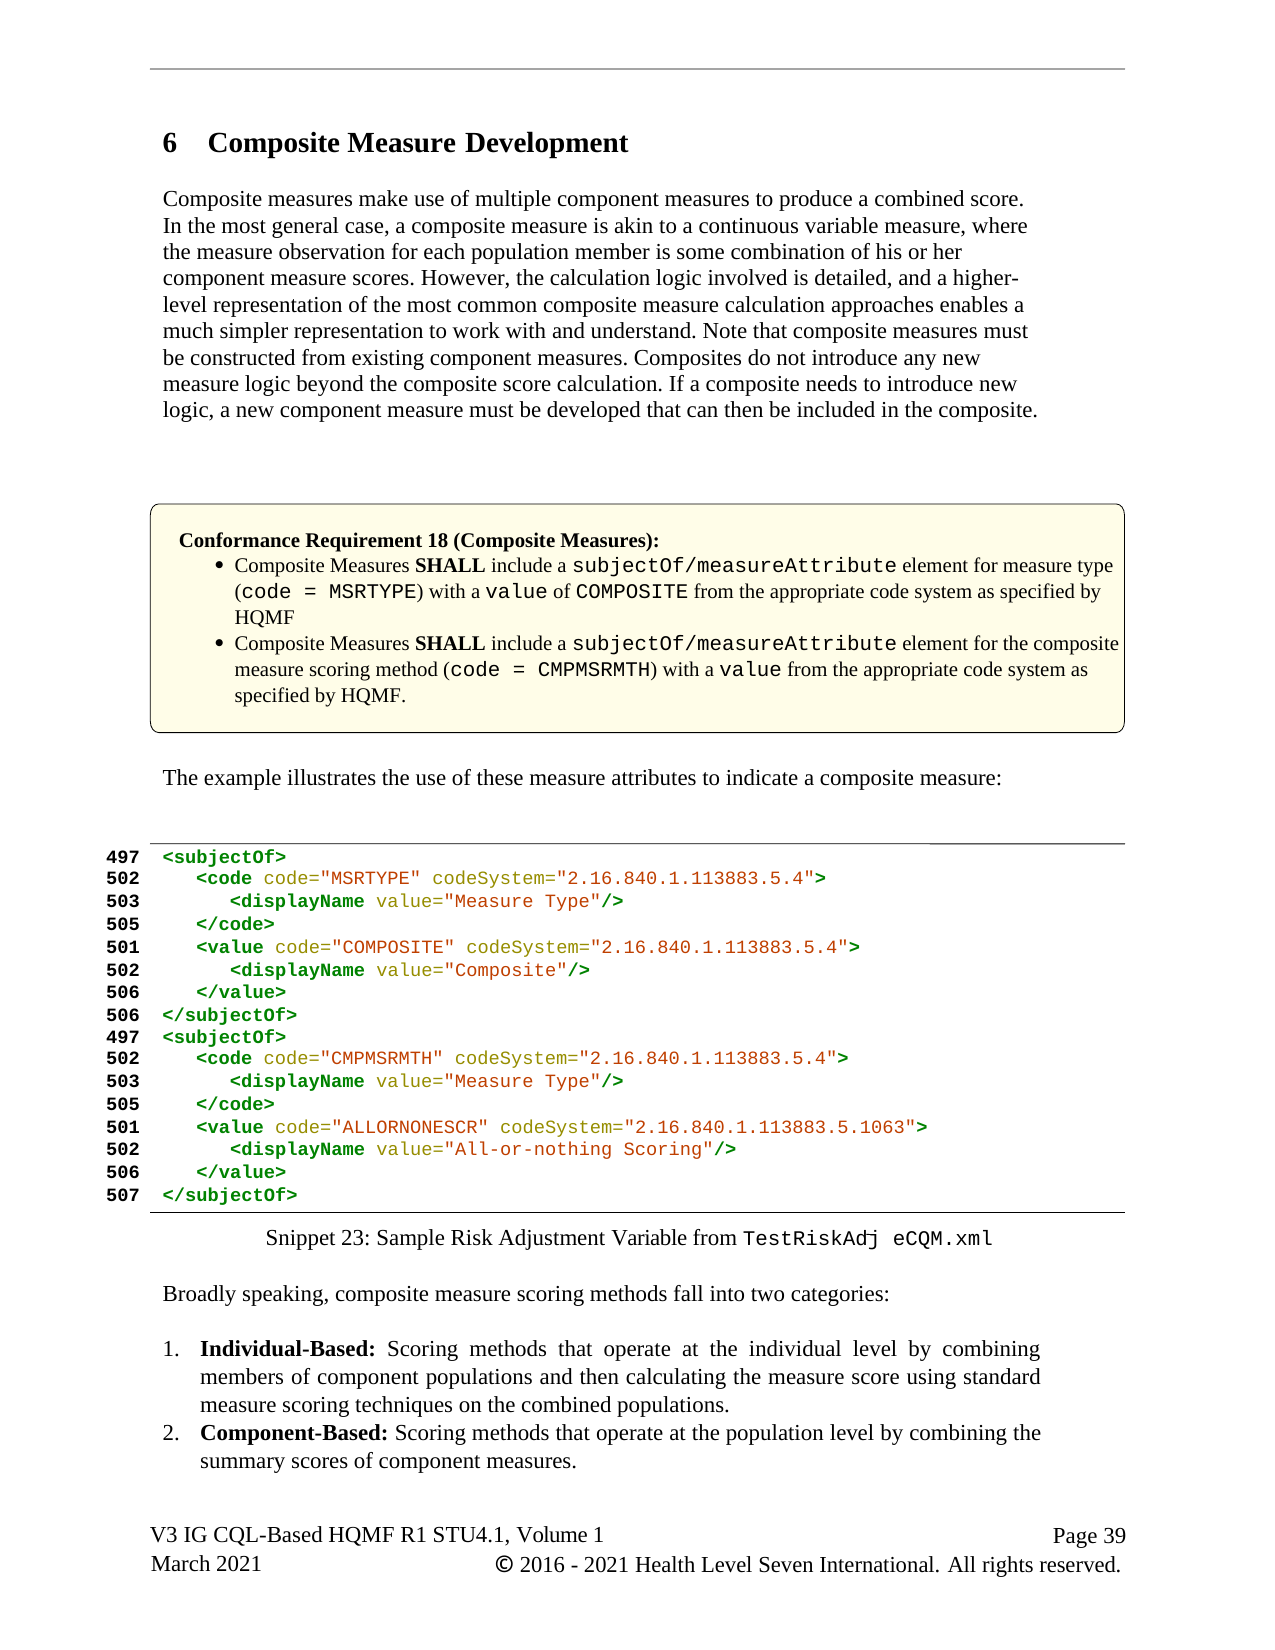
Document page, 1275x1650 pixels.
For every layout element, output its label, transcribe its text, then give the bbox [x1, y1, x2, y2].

text Snippet 23: Sample Risk Adjustment Variable from TestRiskAdj eCQM.xml [265, 1213, 1135, 1252]
text The example illustrates the use of these measure attributes to indicate a composite measure: [162, 764, 1042, 791]
text 497 <subjectOf> [106, 839, 1135, 867]
text Broadly speaking, composite measure scoring methods fall into two categories: [162, 1280, 1042, 1306]
text 501 <value code="ALLORNONESCR" codeSystem="2.16.840.1.113883.5.1063"> [106, 1117, 1135, 1139]
text 506 </subjectOf> [106, 1006, 1135, 1027]
text 503 <displayName value="Measure Type"/> [106, 892, 1135, 913]
text 502 <code code="CMPMSRMTH" codeSystem="2.16.840.1.113883.5.4"> [106, 1049, 1135, 1070]
text 502 <displayName value="All-or-nothing Scoring"/> [106, 1140, 1135, 1161]
text 497 <subjectOf> [106, 1027, 1135, 1047]
text 502 <code code="MSRTYPE" codeSystem="2.16.840.1.113883.5.4"> [106, 869, 1135, 890]
text 501 <value code="COMPOSITE" codeSystem="2.16.840.1.113883.5.4"> [106, 937, 1135, 959]
subtitle Composite Measure Development [162, 126, 1137, 159]
text 507 </subjectOf> [106, 1186, 1135, 1207]
text 505 </code> [106, 915, 1135, 936]
text 506 </value> [106, 1163, 1135, 1184]
text 502 <displayName value="Composite"/> [106, 960, 1135, 982]
list Individual-Based: Scoring methods that operate at the individual level by combining members of component populations and then calculating the measure score using standard measure scoring techniques on the combined populations. [162, 1336, 1042, 1418]
text 505 </code> [106, 1094, 1135, 1116]
text 503 <displayName value="Measure Type"/> [106, 1072, 1135, 1093]
list Component-Based: Scoring methods that operate at the population level by combining the summary scores of component measures. [162, 1419, 1042, 1473]
text 506 </value> [106, 983, 1135, 1004]
